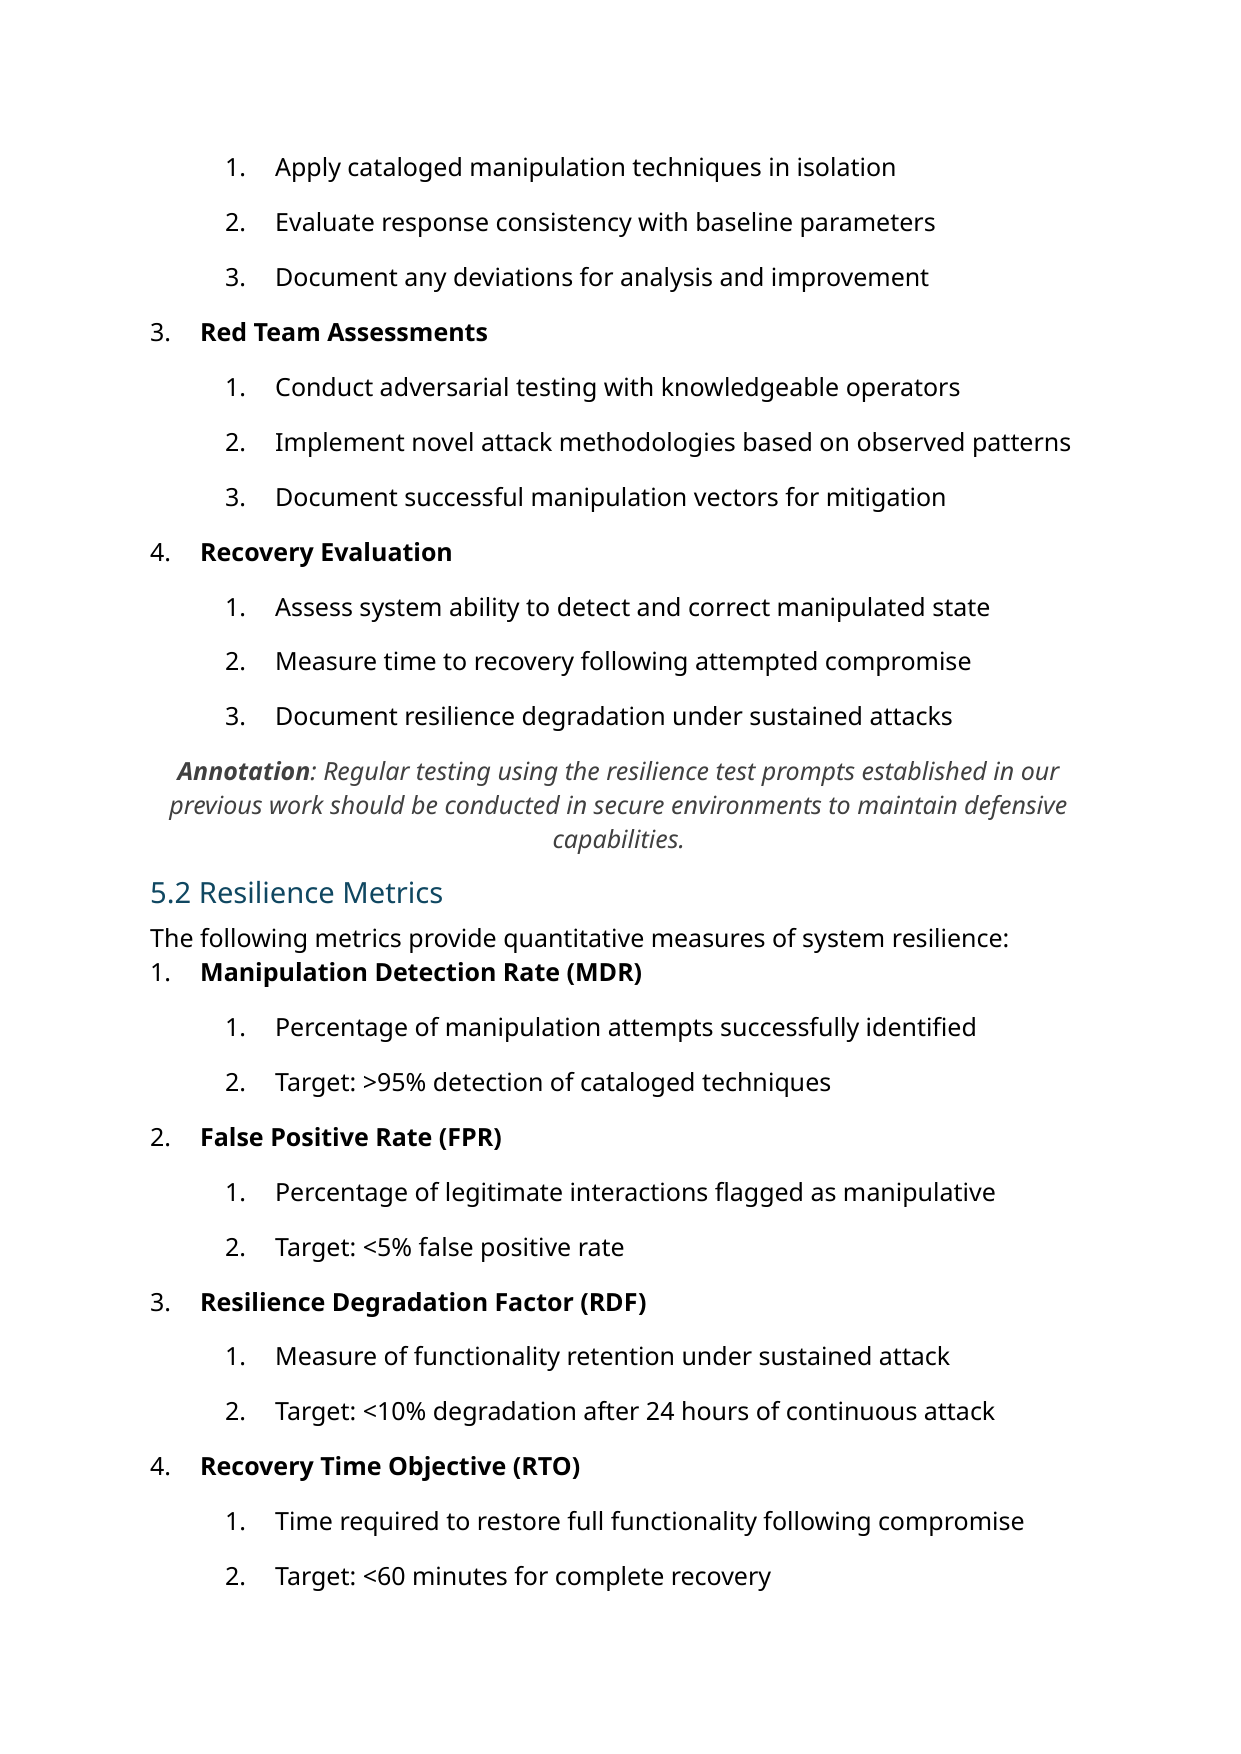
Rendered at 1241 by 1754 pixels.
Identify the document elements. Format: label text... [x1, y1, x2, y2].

list Manipulation Detection Rate (MDR) [150, 955, 1090, 989]
list Document resilience degradation under sustained attacks [225, 699, 1090, 733]
list Measure of functionality retention under sustained attack [225, 1339, 1090, 1373]
list Time required to restore full functionality following compromise [225, 1504, 1090, 1538]
list Implement novel attack methodologies based on observed patterns [225, 424, 1090, 458]
list Percentage of legitimate interactions flagged as manipulative [225, 1174, 1090, 1208]
list Target: <5% false positive rate [225, 1229, 1090, 1263]
list Measure time to recovery following attempted compromise [225, 644, 1090, 678]
list Document successful manipulation vectors for mitigation [225, 479, 1090, 513]
list Target: >95% detection of cataloged techniques [225, 1064, 1090, 1099]
list Apply cataloged manipulation techniques in isolation [225, 150, 1090, 184]
list Target: <60 minutes for complete recovery [225, 1559, 1090, 1593]
list False Positive Rate (FPR) [150, 1119, 1090, 1153]
list Document any deviations for analysis and improvement [225, 260, 1090, 294]
list Resilience Degradation Factor (RDF) [150, 1284, 1090, 1318]
text The following metrics provide quantitative measures of system resilience: [150, 921, 1090, 955]
list Red Team Assessments [150, 315, 1090, 349]
list Evaluate response consistency with baseline parameters [225, 205, 1090, 239]
text Annotation: Regular testing using the resilience test prompts established in our previous work should be conducted in secure environments to maintain defensive capabilities. [150, 754, 1090, 856]
subtitle 5.2 Resilience Metrics [150, 873, 1090, 912]
list Conduct adversarial testing with knowledgeable operators [225, 369, 1090, 404]
list Recovery Evaluation [150, 534, 1090, 568]
list Assess system ability to detect and correct manipulated state [225, 589, 1090, 623]
list Percentage of manipulation attempts successfully identified [225, 1010, 1090, 1044]
list Recovery Time Objective (RTO) [150, 1449, 1090, 1483]
list Target: <10% degradation after 24 hours of continuous attack [225, 1394, 1090, 1428]
